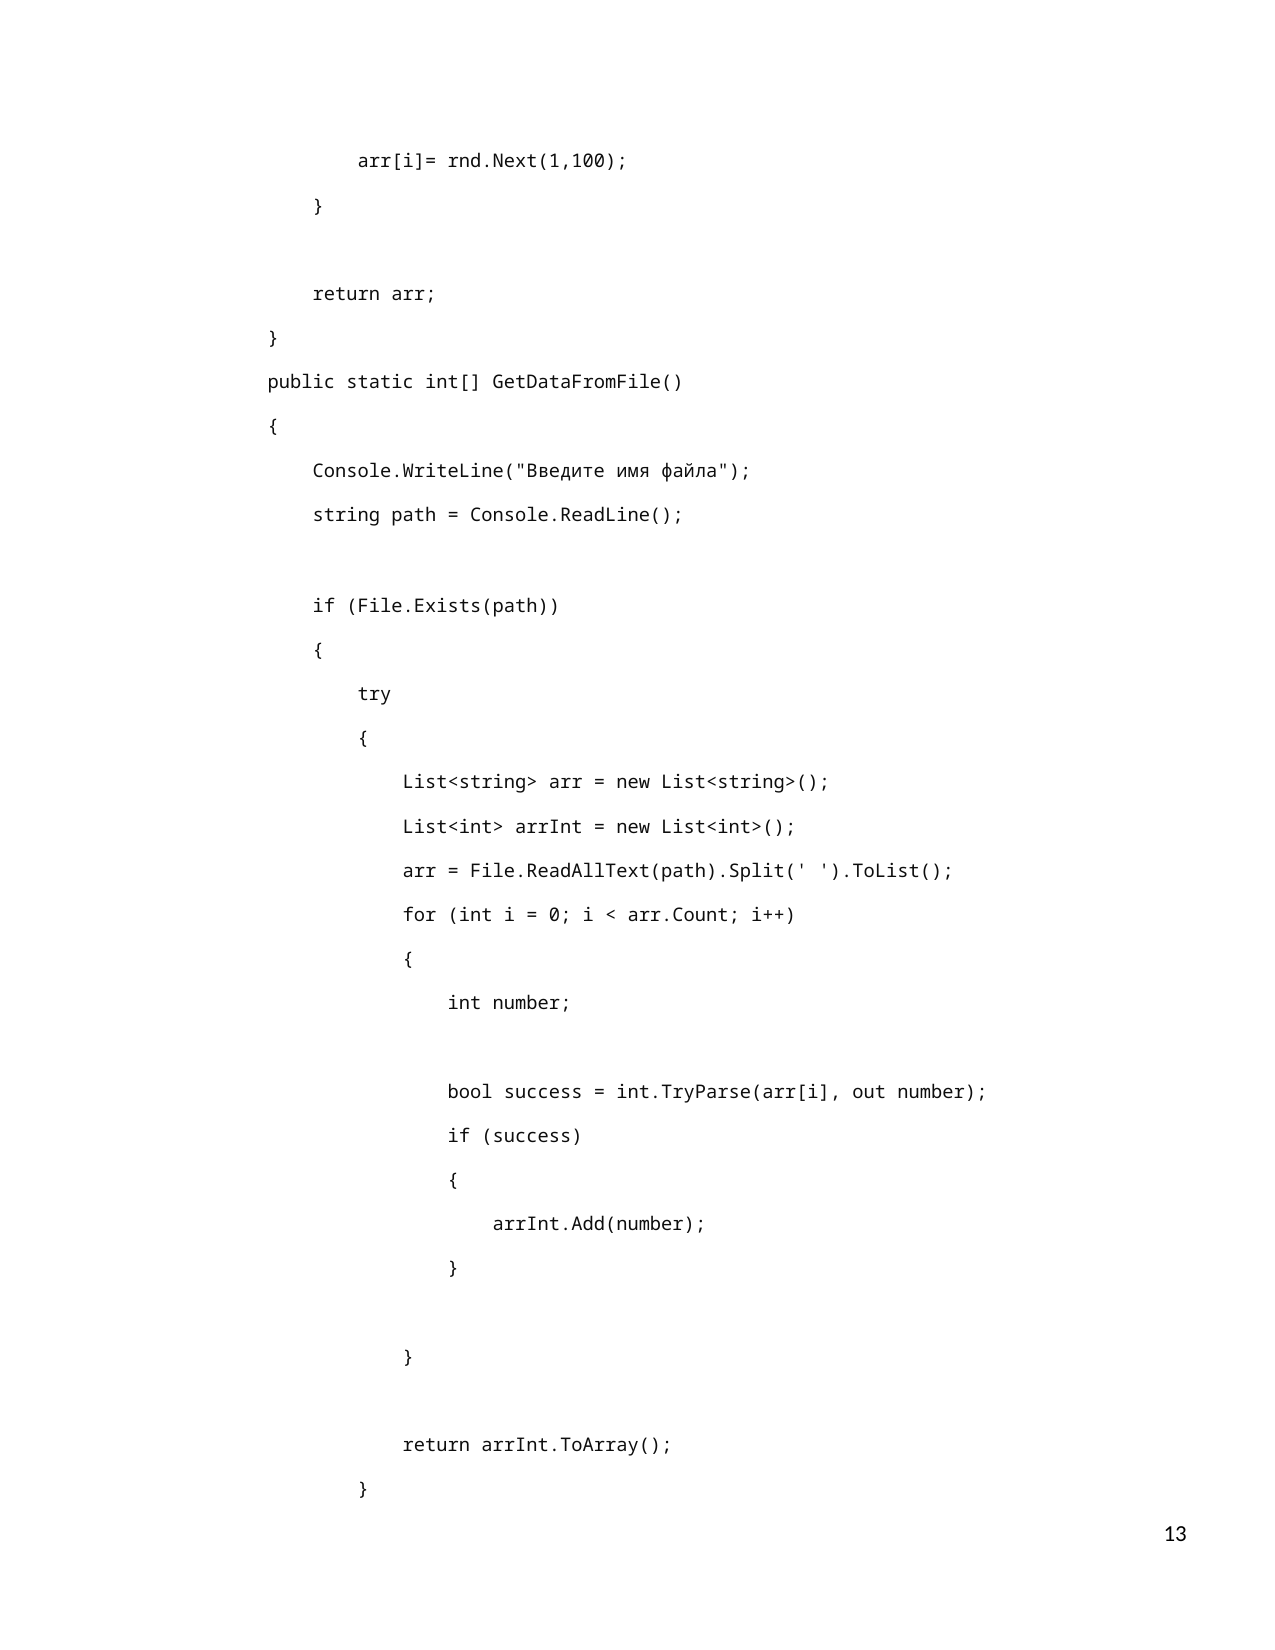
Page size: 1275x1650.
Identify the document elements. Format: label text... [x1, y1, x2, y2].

text string path = Console.ReadLine(); [177, 501, 1186, 527]
text List<int> arrInt = new List<int>(); [177, 813, 1186, 838]
text { [177, 945, 1186, 971]
text return arrInt.ToArray(); [177, 1431, 1186, 1457]
text Console.WriteLine("Введите имя файла"); [177, 457, 1186, 482]
text } [177, 1475, 1186, 1501]
text { [177, 724, 1186, 750]
text { [177, 1166, 1186, 1192]
text for (int i = 0; i < arr.Count; i++) [177, 901, 1186, 927]
text int number; [177, 989, 1186, 1015]
text { [177, 413, 1186, 438]
text return arr; [177, 280, 1186, 306]
text if (File.Exists(path)) [177, 592, 1186, 618]
text List<string> arr = new List<string>(); [177, 769, 1186, 794]
text arrInt.Add(number); [177, 1210, 1186, 1236]
text arr = File.ReadAllText(path).Split(' ').ToList(); [177, 857, 1186, 883]
text } [177, 324, 1186, 350]
text } [177, 192, 1186, 217]
text } [177, 1254, 1186, 1280]
text public static int[] GetDataFromFile() [177, 368, 1186, 394]
text } [177, 1343, 1186, 1368]
text if (success) [177, 1122, 1186, 1148]
text { [177, 636, 1186, 662]
text arr[i]= rnd.Next(1,100); [177, 148, 1186, 173]
text bool success = int.TryParse(arr[i], out number); [177, 1078, 1186, 1103]
text try [177, 680, 1186, 706]
